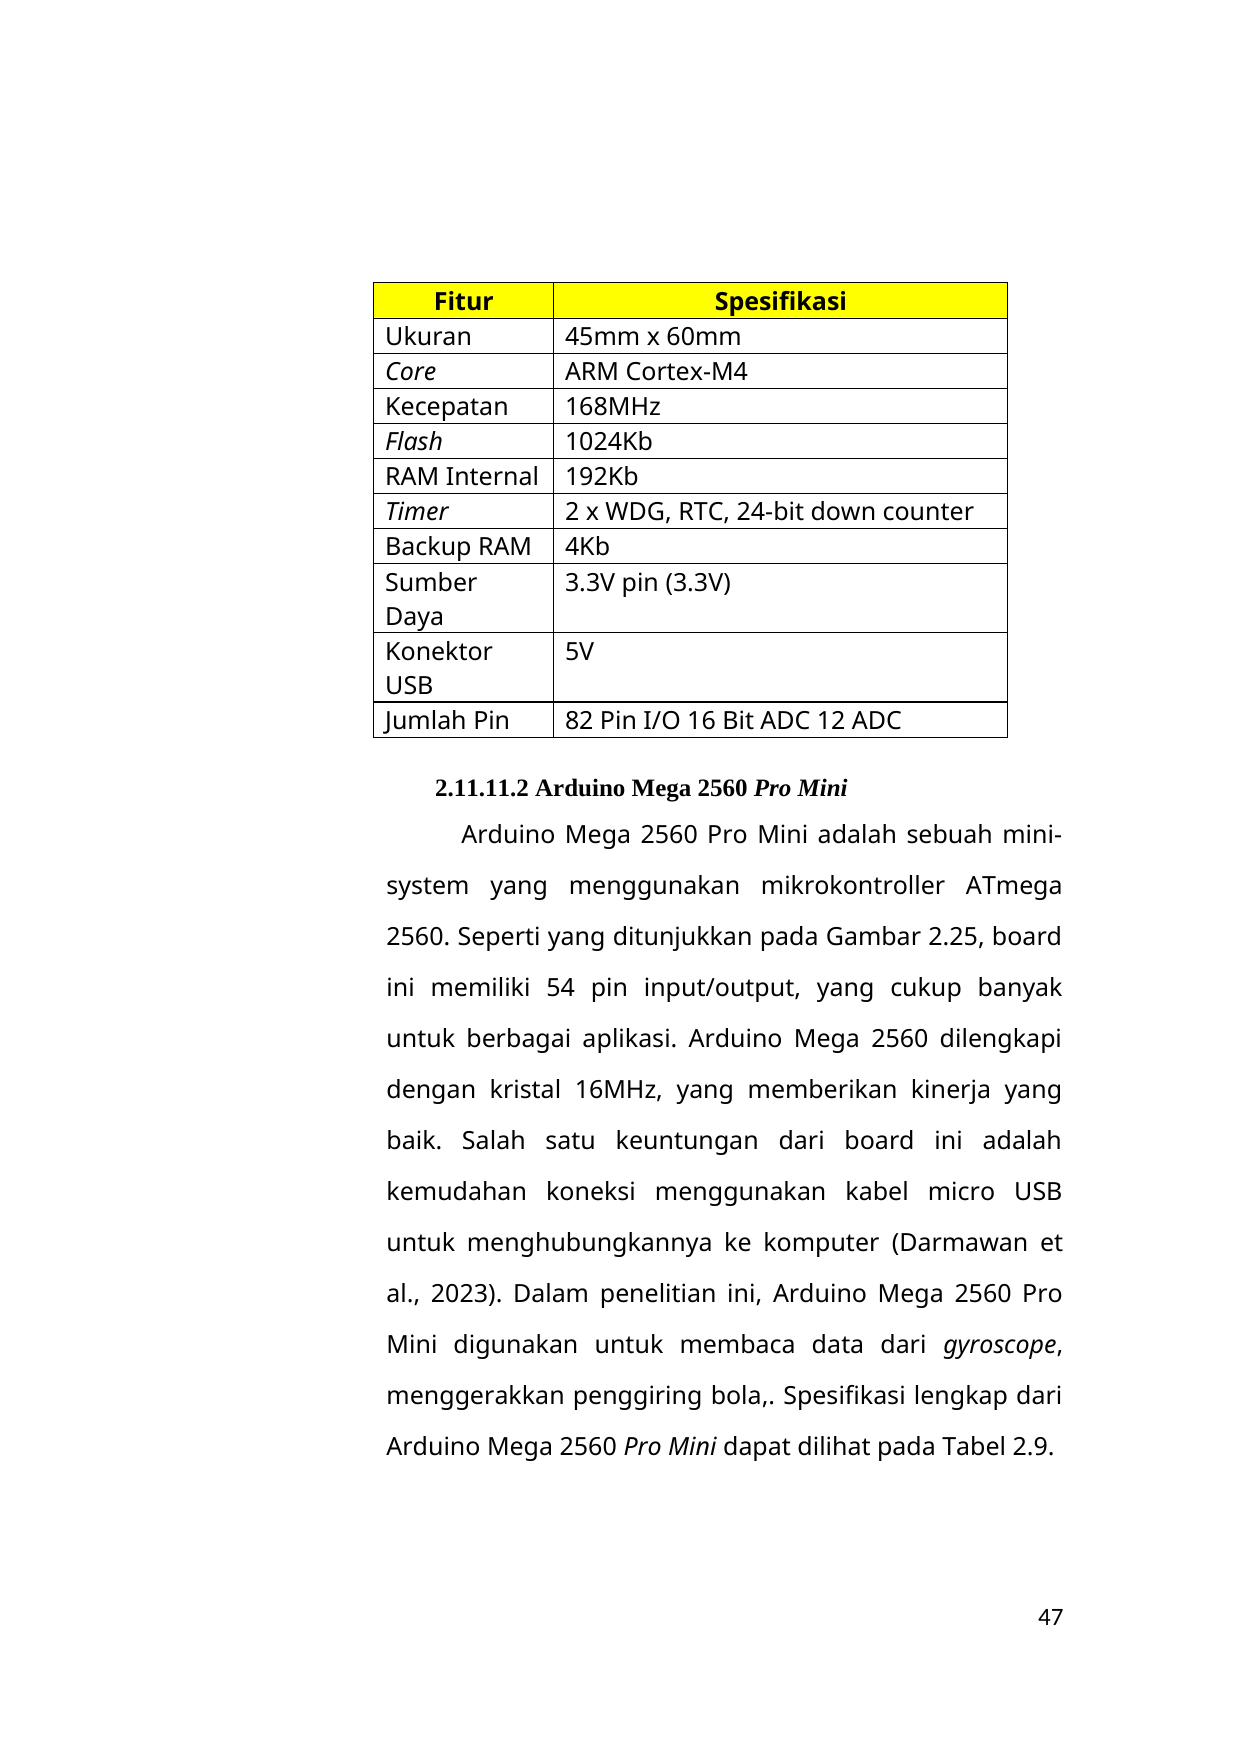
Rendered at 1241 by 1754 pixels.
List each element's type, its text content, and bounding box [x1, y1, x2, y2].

table_cell 82 Pin I/O 16 Bit ADC 12 ADC [554, 703, 1007, 737]
table_cell Ukuran [374, 319, 553, 352]
table_cell Backup RAM [374, 529, 553, 563]
table_cell 168MHz [554, 389, 1007, 423]
table_cell 192Kb [554, 459, 1007, 493]
table_cell ARM Cortex-M4 [554, 354, 1007, 388]
subtitle Arduino Mega 2560 Pro Mini [435, 566, 1063, 802]
table_cell 4Kb [554, 529, 1007, 563]
table_cell 3.3V pin (3.3V) [554, 564, 1007, 632]
table_cell Timer [374, 494, 553, 528]
table_cell 5V [554, 633, 1007, 701]
table_cell Konektor USB [374, 633, 553, 701]
table_cell Kecepatan [374, 389, 553, 423]
table_cell 45mm x 60mm [554, 319, 1007, 352]
table_cell RAM Internal [374, 459, 553, 493]
table_cell Jumlah Pin [374, 703, 553, 737]
table_cell Core [374, 354, 553, 388]
table_cell Flash [374, 424, 553, 458]
table_cell 2 x WDG, RTC, 24-bit down counter [554, 494, 1007, 528]
text Arduino Mega 2560 Pro Mini adalah sebuah mini-system yang menggunakan mikrokontroller ATmega 2560. Seperti yang ditunjukkan pada Gambar 2.25, board ini memiliki 54 pin input/output, yang cukup banyak untuk berbagai aplikasi. Arduino Mega 2560 dilengkapi dengan kristal 16MHz, yang memberikan kinerja yang baik. Salah satu keuntungan dari board ini adalah kemudahan koneksi menggunakan kabel micro USB untuk menghubungkannya ke komputer . Dalam penelitian ini, Arduino Mega 2560 Pro Mini digunakan untuk membaca data dari gyroscope, menggerakkan penggiring bola,. Spesifikasi lengkap dari Arduino Mega 2560 Pro Mini dapat dilihat pada Tabel 2.9. [386, 816, 1063, 1463]
table_header Fitur [374, 283, 553, 317]
table_cell Sumber Daya [374, 564, 553, 632]
table_cell 1024Kb [554, 424, 1007, 458]
table_header Spesifikasi [554, 283, 1007, 317]
